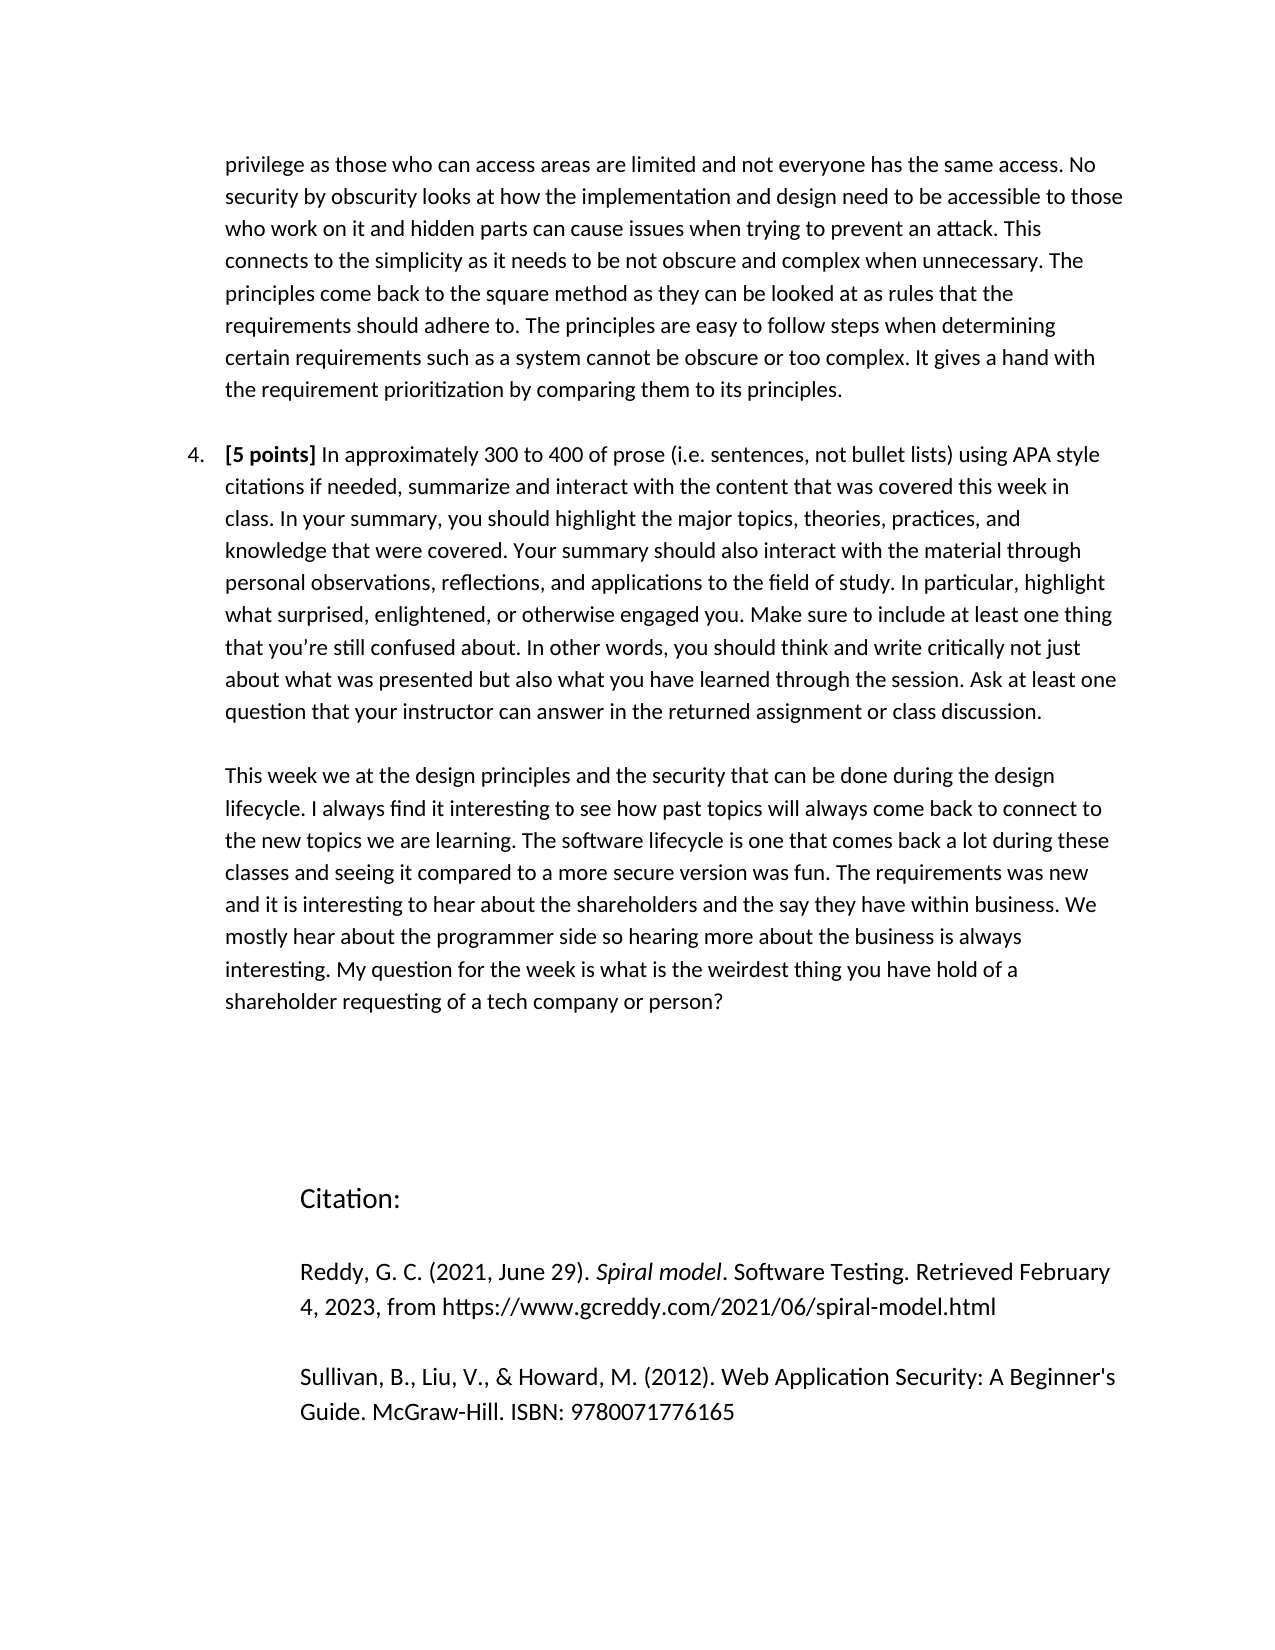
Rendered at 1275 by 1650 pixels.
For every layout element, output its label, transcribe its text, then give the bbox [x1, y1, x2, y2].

list Sullivan, B., Liu, V., & Howard, M. (2012). Web Application Security: A Beginner's Guide. McGraw-Hill. ISBN: 9780071776165 [300, 1361, 1125, 1426]
list Citation: [300, 1180, 1125, 1216]
list Reddy, G. C. (2021, June 29). Spiral model. Software Testing. Retrieved February 4, 2023, from https://www.gcreddy.com/2021/06/spiral-model.html [300, 1256, 1125, 1321]
list [5 points] In approximately 300 to 400 of prose (i.e. sentences, not bullet lists) using APA style citations if needed, summarize and interact with the content that was covered this week in class. In your summary, you should highlight the major topics, theories, practices, and knowledge that were covered. Your summary should also interact with the material through personal observations, reflections, and applications to the field of study. In particular, highlight what surprised, enlightened, or otherwise engaged you. Make sure to include at least one thing that you’re still confused about. In other words, you should think and write critically not just about what was presented but also what you have learned through the session. Ask at least one question that your instructor can answer in the returned assignment or class discussion. [187, 440, 1125, 725]
list This week we at the design principles and the security that can be done during the design lifecycle. I always find it interesting to see how past topics will always come back to connect to the new topics we are learning. The software lifecycle is one that comes back a lot during these classes and seeing it compared to a more secure version was fun. The requirements was new and it is interesting to hear about the shareholders and the say they have within business. We mostly hear about the programmer side so hearing more about the business is always interesting. My question for the week is what is the weirdest thing you have hold of a shareholder requesting of a tech company or person? [225, 762, 1125, 1015]
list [225, 150, 1125, 403]
